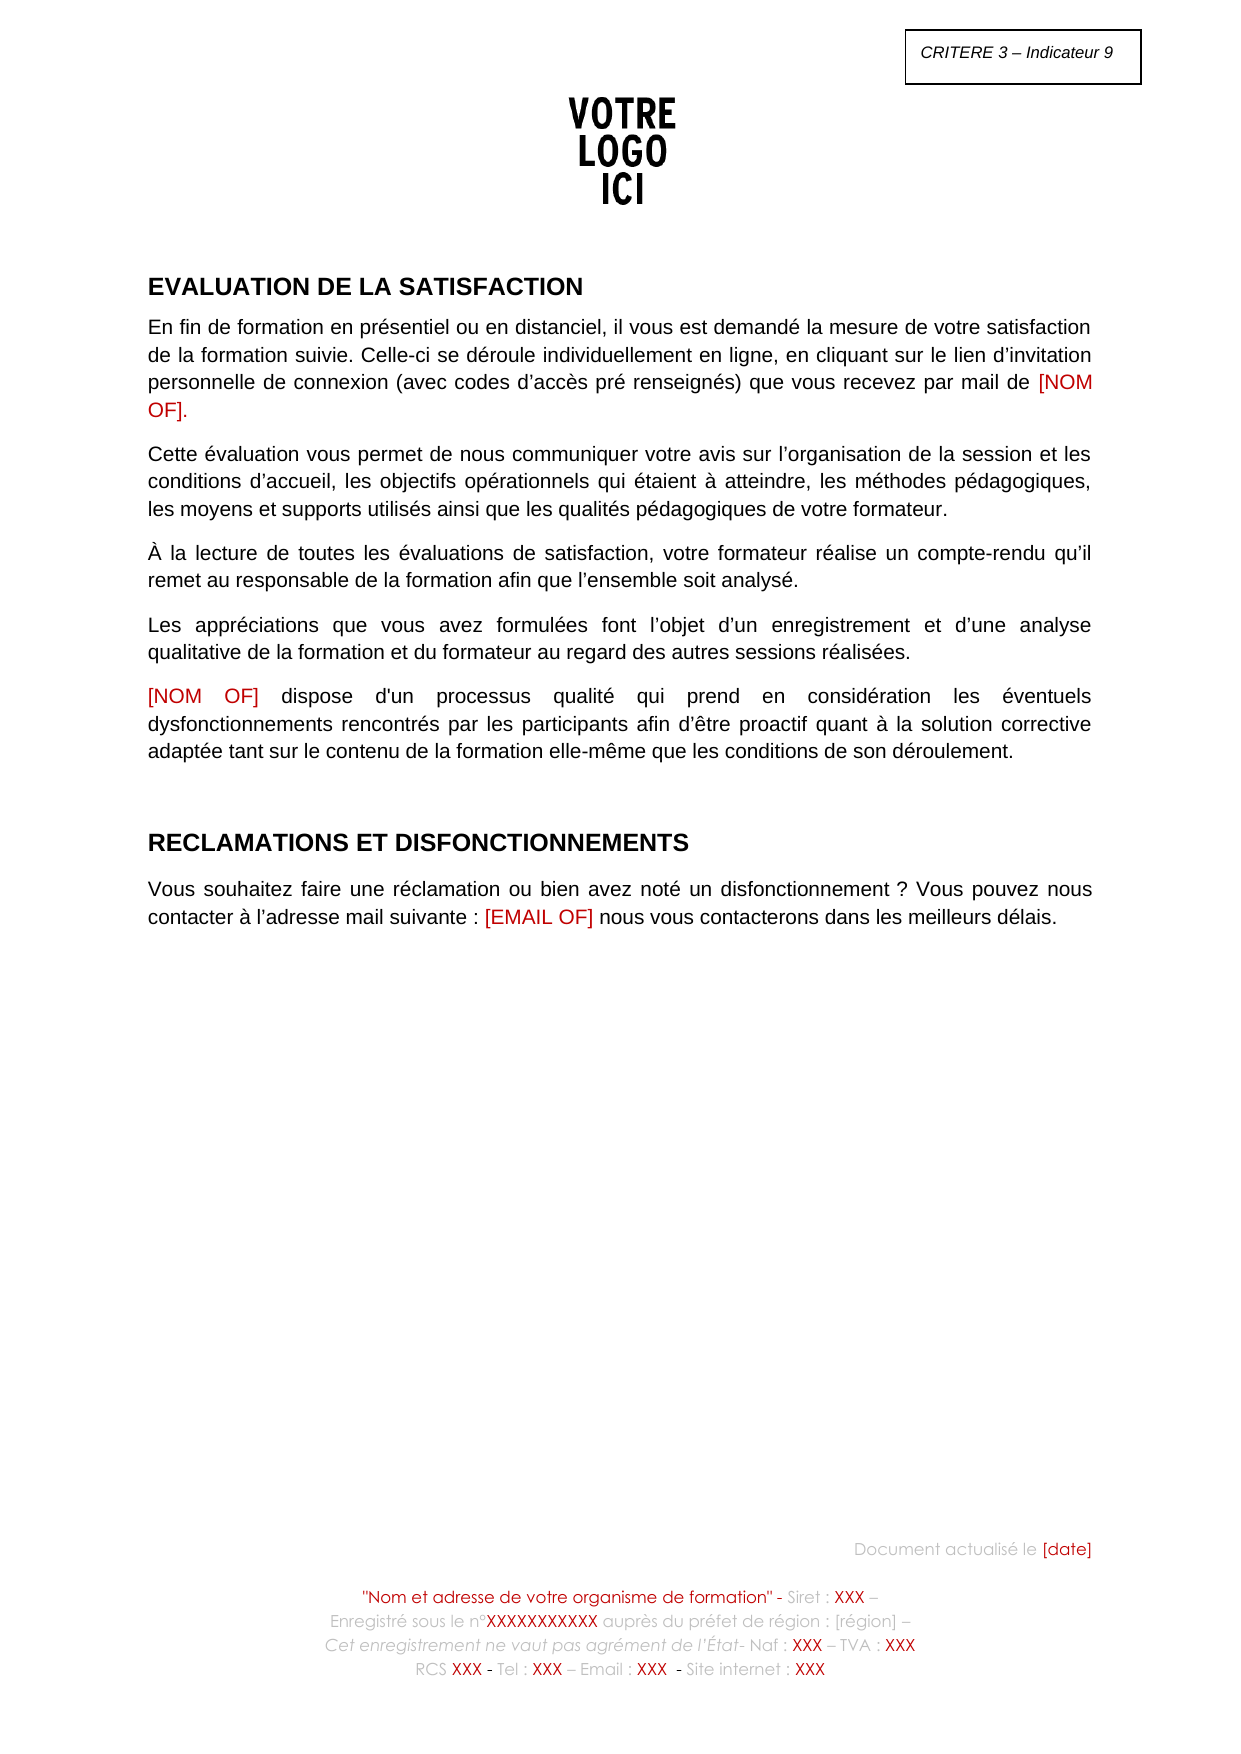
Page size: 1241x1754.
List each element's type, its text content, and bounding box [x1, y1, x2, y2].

text Cette évaluation vous permet de nous communiquer votre avis sur l’organisation de la session et les conditions d’accueil, les objectifs opérationnels qui étaient à atteindre, les méthodes pédagogiques, les moyens et supports utilisés ainsi que les qualités pédagogiques de votre formateur. [148, 442, 1093, 521]
text En fin de formation en présentiel ou en distanciel, il vous est demandé la mesure de votre satisfaction de la formation suivie. Celle-ci se déroule individuellement en ligne, en cliquant sur le lien d’invitation personnelle de connexion (avec codes d’accès pré renseignés) que vous recevez par mail de [NOM OF]. [148, 315, 1093, 421]
text Les appréciations que vous avez formulées font l’objet d’un enregistrement et d’une analyse qualitative de la formation et du formateur au regard des autres sessions réalisées. [148, 612, 1093, 664]
text RECLAMATIONS ET DISFONCTIONNEMENTS [148, 827, 1093, 856]
picture [545, 73, 695, 224]
text [NOM OF] dispose d'un processus qualité qui prend en considération les éventuels dysfonctionnements rencontrés par les participants afin d’être proactif quant à la solution corrective adaptée tant sur le contenu de la formation elle-même que les conditions de son déroulement. [148, 684, 1093, 763]
text Vous souhaitez faire une réclamation ou bien avez noté un disfonctionnement ? Vous pouvez nous contacter à l’adresse mail suivante : [EMAIL OF] nous vous contacterons dans les meilleurs délais. [148, 877, 1093, 929]
text À la lecture de toutes les évaluations de satisfaction, votre formateur réalise un compte-rendu qu’il remet au responsable de la formation afin que l’ensemble soit analysé. [148, 541, 1093, 592]
text EVALUATION DE LA SATISFACTION [148, 271, 1093, 300]
